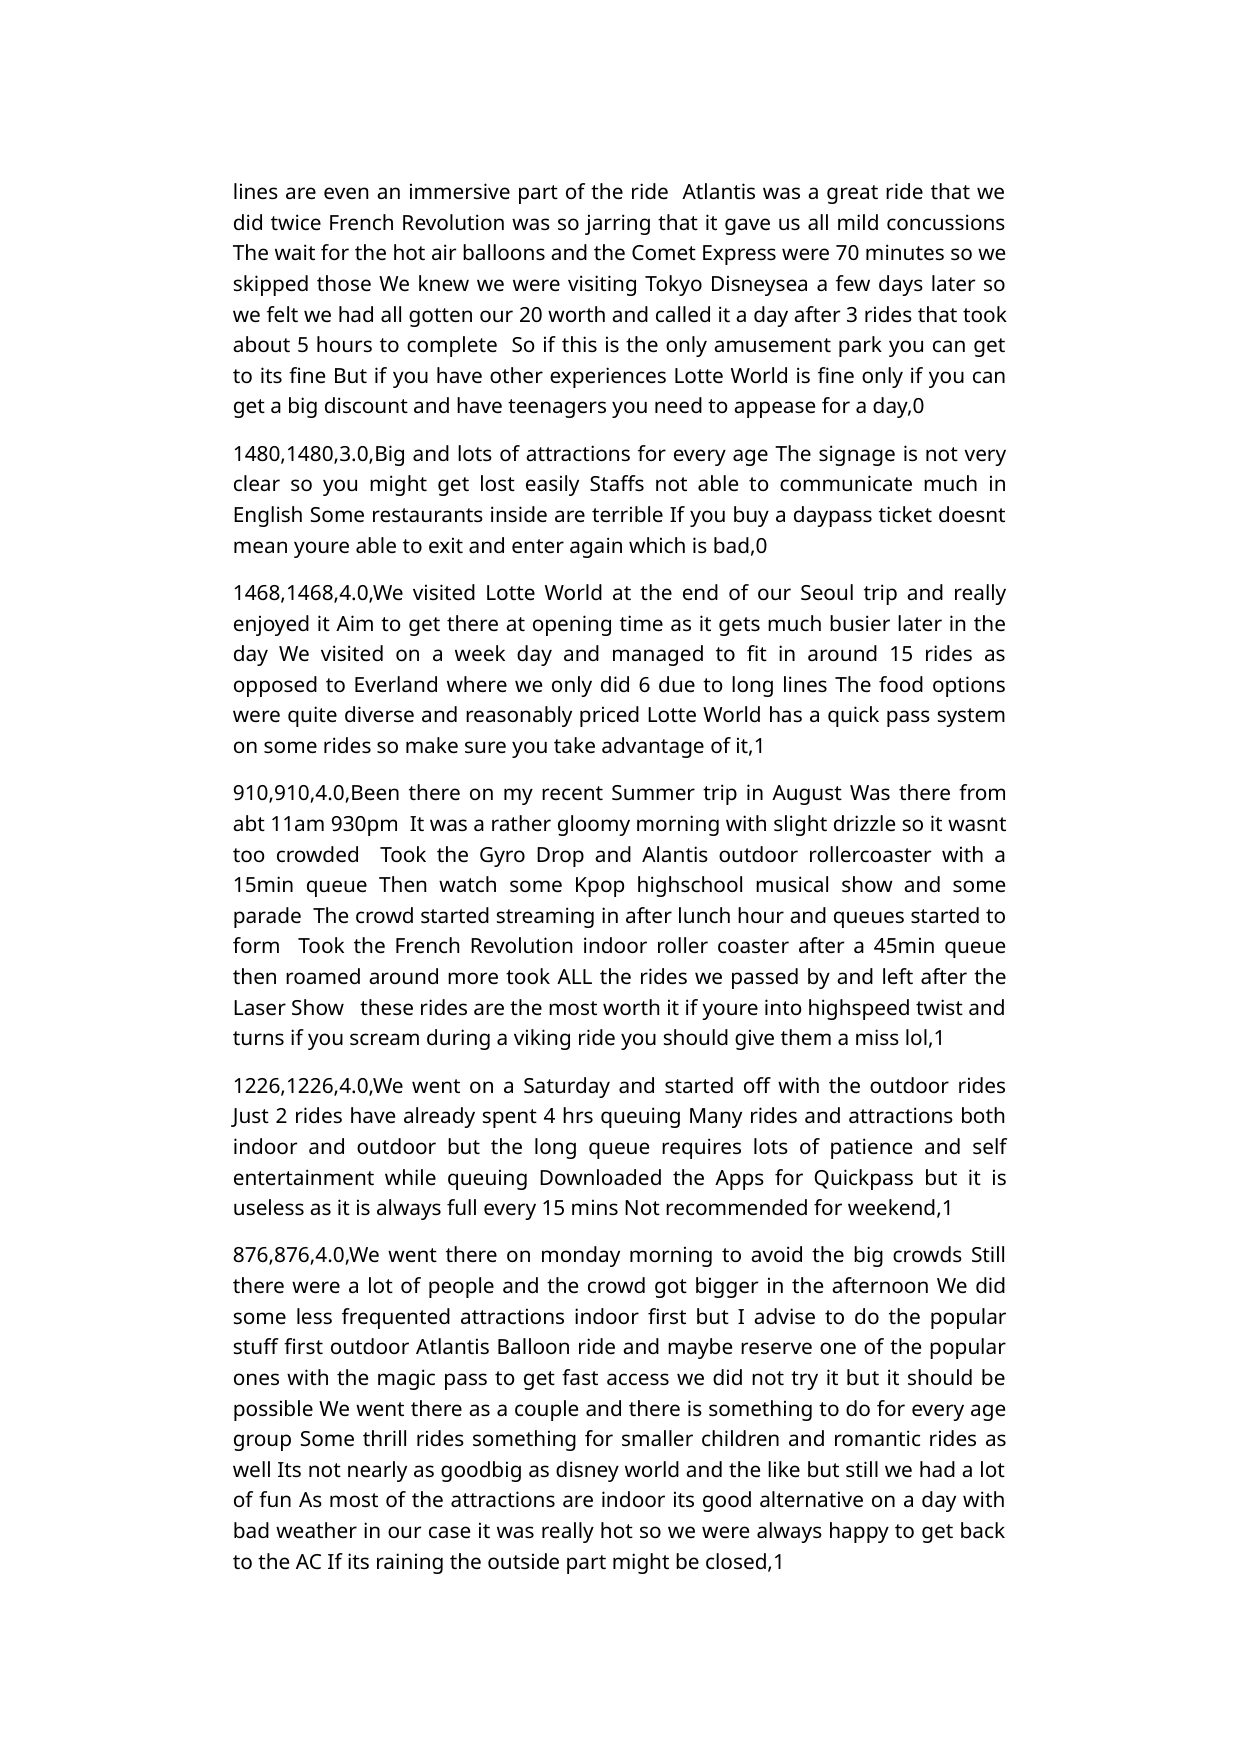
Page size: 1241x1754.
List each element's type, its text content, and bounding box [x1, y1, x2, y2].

text 910,910,4.0,Been there on my recent Summer trip in August Was there from abt 11am 930pm It was a rather gloomy morning with slight drizzle so it wasnt too crowded Took the Gyro Drop and Alantis outdoor rollercoaster with a 15min queue Then watch some Kpop highschool musical show and some parade The crowd started streaming in after lunch hour and queues started to form Took the French Revolution indoor roller coaster after a 45min queue then roamed around more took ALL the rides we passed by and left after the Laser Show these rides are the most worth it if youre into highspeed twist and turns if you scream during a viking ride you should give them a miss lol,1 [233, 778, 1007, 1052]
text 1480,1480,3.0,Big and lots of attractions for every age The signage is not very clear so you might get lost easily Staffs not able to communicate much in English Some restaurants inside are terrible If you buy a daypass ticket doesnt mean youre able to exit and enter again which is bad,0 [233, 439, 1007, 559]
text 1226,1226,4.0,We went on a Saturday and started off with the outdoor rides Just 2 rides have already spent 4 hrs queuing Many rides and attractions both indoor and outdoor but the long queue requires lots of patience and self entertainment while queuing Downloaded the Apps for Quickpass but it is useless as it is always full every 15 mins Not recommended for weekend,1 [233, 1071, 1007, 1222]
text 1468,1468,4.0,We visited Lotte World at the end of our Seoul trip and really enjoyed it Aim to get there at opening time as it gets much busier later in the day We visited on a week day and managed to fit in around 15 rides as opposed to Everland where we only did 6 due to long lines The food options were quite diverse and reasonably priced Lotte World has a quick pass system on some rides so make sure you take advantage of it,1 [233, 578, 1007, 759]
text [233, 177, 1007, 420]
text 876,876,4.0,We went there on monday morning to avoid the big crowds Still there were a lot of people and the crowd got bigger in the afternoon We did some less frequented attractions indoor first but I advise to do the popular stuff first outdoor Atlantis Balloon ride and maybe reserve one of the popular ones with the magic pass to get fast access we did not try it but it should be possible We went there as a couple and there is something to do for every age group Some thrill rides something for smaller children and romantic rides as well Its not nearly as goodbig as disney world and the like but still we had a lot of fun As most of the attractions are indoor its good alternative on a day with bad weather in our case it was really hot so we were always happy to get back to the AC If its raining the outside part might be closed,1 [233, 1241, 1007, 1575]
